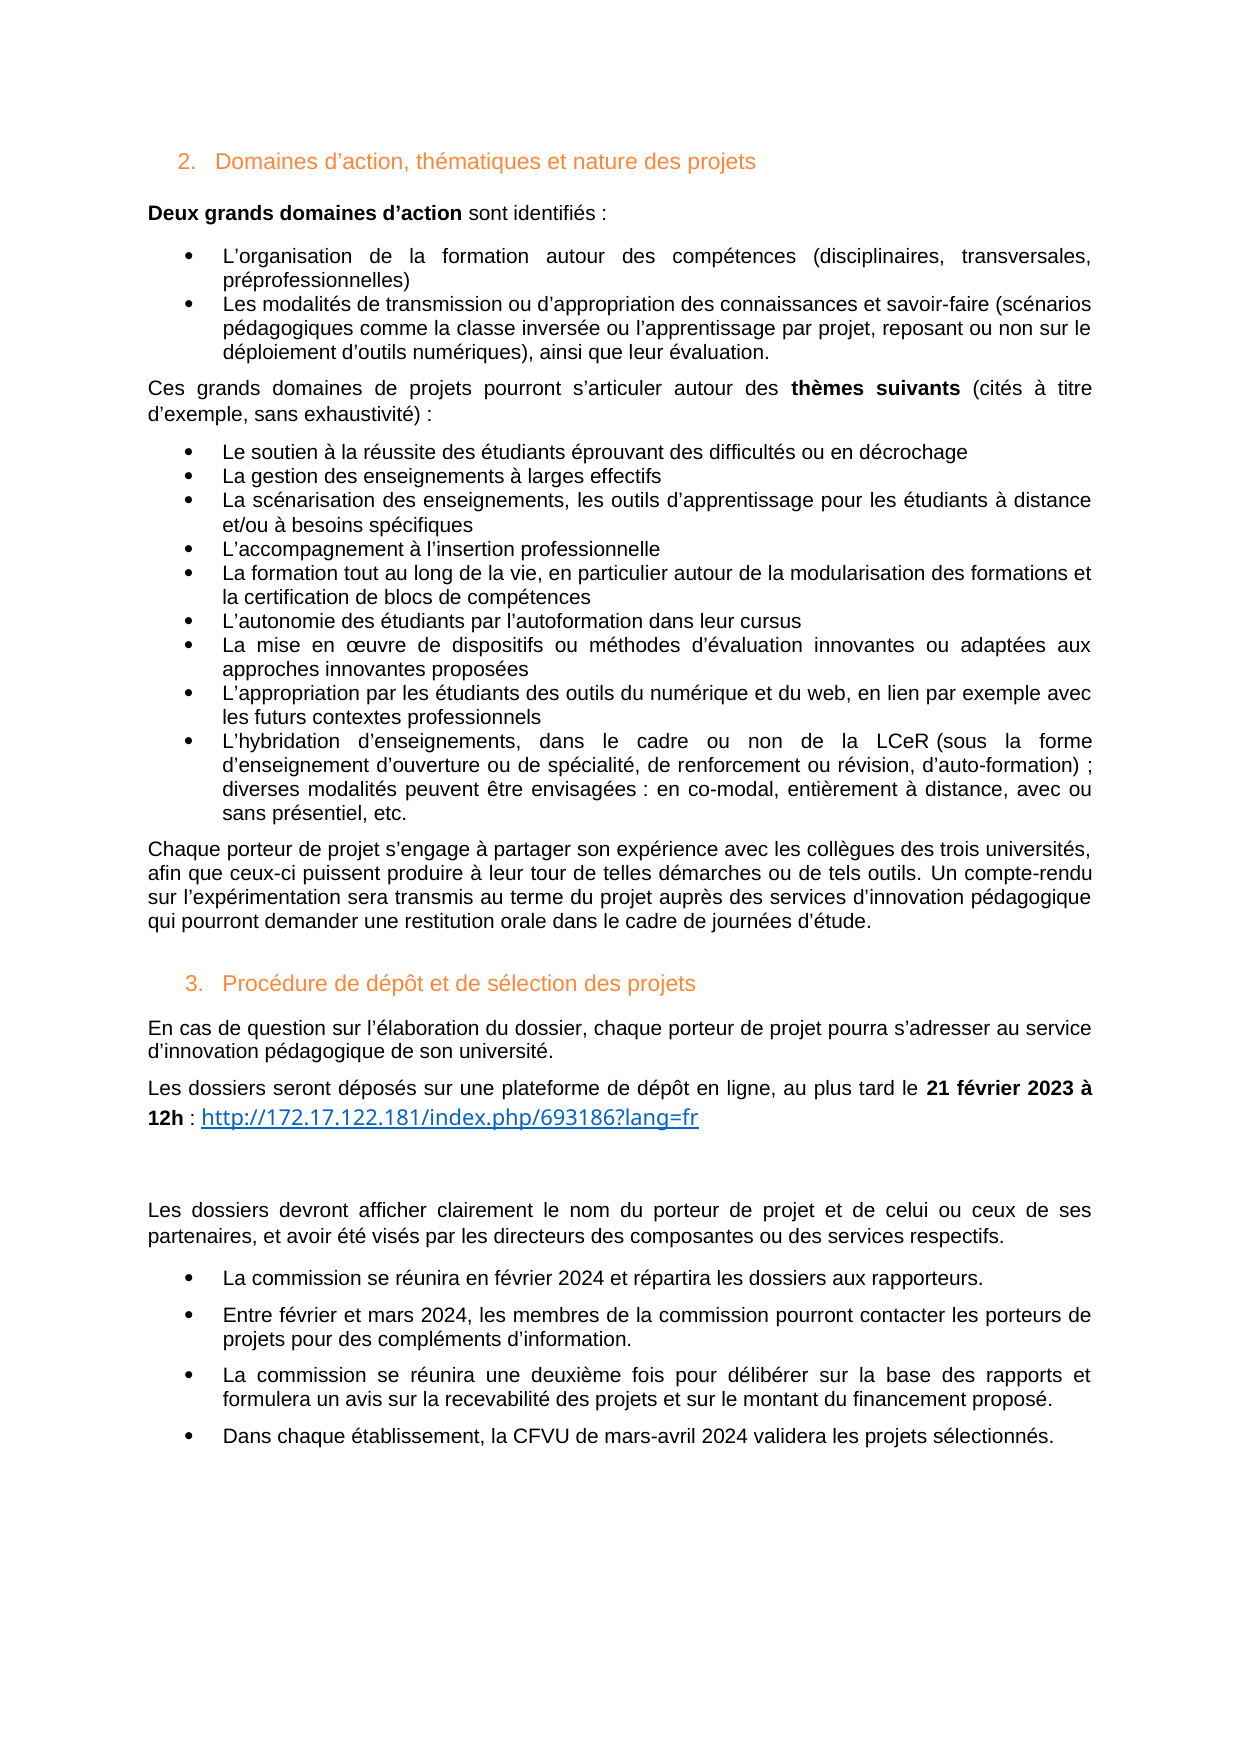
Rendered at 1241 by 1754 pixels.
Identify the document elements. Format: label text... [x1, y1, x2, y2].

list Dans chaque établissement, la CFVU de mars-avril 2024 validera les projets sélectionnés. [185, 1424, 1093, 1448]
text Les dossiers seront déposés sur une plateforme de dépôt en ligne, au plus tard le 21 février 2023 à 12h : http://172.17.122.181/index.php/693186?lang=fr [148, 1076, 1093, 1132]
list Les modalités de transmission ou d’appropriation des connaissances et savoir-faire (scénarios pédagogiques comme la classe inversée ou l’apprentissage par projet, reposant ou non sur le déploiement d’outils numériques), ainsi que leur évaluation. [185, 292, 1093, 363]
list L’organisation de la formation autour des compétences (disciplinaires, transversales, préprofessionnelles) [185, 243, 1093, 292]
list L’accompagnement à l’insertion professionnelle [185, 536, 1093, 560]
list La formation tout au long de la vie, en particulier autour de la modularisation des formations et la certification de blocs de compétences [185, 560, 1093, 608]
list L’hybridation d’enseignements, dans le cadre ou non de la LCeR (sous la forme d’enseignement d’ouverture ou de spécialité, de renforcement ou révision, d’auto-formation) ; diverses modalités peuvent être envisagées : en co-modal, entièrement à distance, avec ou sans présentiel, etc. [185, 728, 1093, 824]
list L’autonomie des étudiants par l’autoformation dans leur cursus [185, 608, 1093, 632]
text En cas de question sur l’élaboration du dossier, chaque porteur de projet pourra s’adresser au service d’innovation pédagogique de son université. [148, 1015, 1093, 1063]
subtitle Procédure de dépôt et de sélection des projets [185, 970, 1093, 997]
text Les dossiers devront afficher clairement le nom du porteur de projet et de celui ou ceux de ses partenaires, et avoir été visés par les directeurs des composantes ou des services respectifs. [148, 1198, 1093, 1247]
text Chaque porteur de projet s’engage à partager son expérience avec les collègues des trois universités, afin que ceux-ci puissent produire à leur tour de telles démarches ou de tels outils. Un compte-rendu sur l’expérimentation sera transmis au terme du projet auprès des services d’innovation pédagogique qui pourront demander une restitution orale dans le cadre de journées d’étude. [148, 837, 1093, 933]
list Entre février et mars 2024, les membres de la commission pourront contacter les porteurs de projets pour des compléments d’information. [185, 1303, 1093, 1351]
text Ces grands domaines de projets pourront s’articuler autour des thèmes suivants (cités à titre d’exemple, sans exhaustivité) : [148, 376, 1093, 426]
list La scénarisation des enseignements, les outils d’apprentissage pour les étudiants à distance et/ou à besoins spécifiques [185, 488, 1093, 536]
list Le soutien à la réussite des étudiants éprouvant des difficultés ou en décrochage [185, 440, 1093, 464]
list L’appropriation par les étudiants des outils du numérique et du web, en lien par exemple avec les futurs contextes professionnels [185, 681, 1093, 728]
text Deux grands domaines d’action sont identifiés : [148, 201, 1093, 225]
list La mise en œuvre de dispositifs ou méthodes d’évaluation innovantes ou adaptées aux approches innovantes proposées [185, 632, 1093, 681]
list La commission se réunira une deuxième fois pour délibérer sur la base des rapports et formulera un avis sur la recevabilité des projets et sur le montant du financement proposé. [185, 1363, 1093, 1411]
list La gestion des enseignements à larges effectifs [185, 464, 1093, 488]
list La commission se réunira en février 2024 et répartira les dossiers aux rapporteurs. [185, 1266, 1093, 1290]
subtitle Domaines d’action, thématiques et nature des projets [177, 148, 1093, 174]
